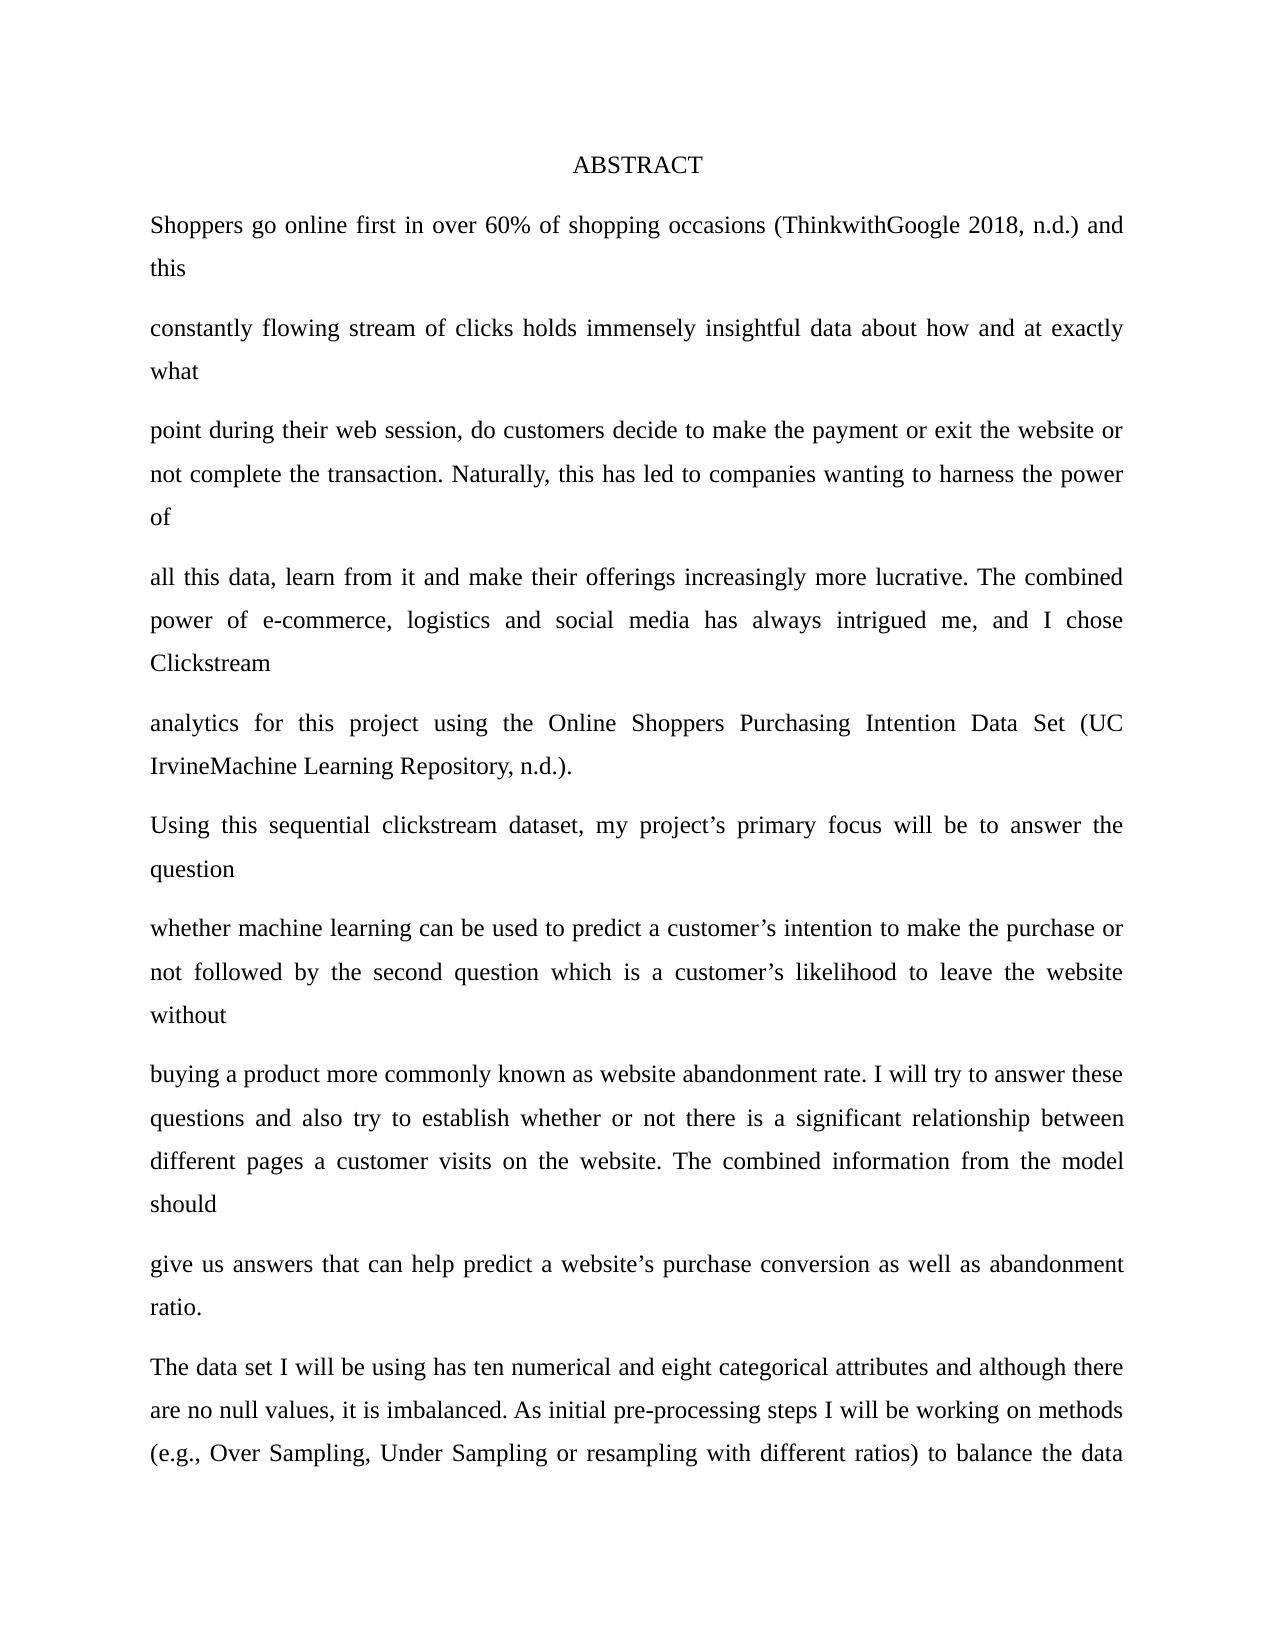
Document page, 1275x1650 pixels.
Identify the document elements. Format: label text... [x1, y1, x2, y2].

text all this data, learn from it and make their offerings increasingly more lucrative. The combined power of e-commerce, logistics and social media has always intrigued me, and I chose Clickstream [150, 562, 1125, 677]
text ABSTRACT [150, 150, 1125, 179]
text buying a product more commonly known as website abandonment rate. I will try to answer these questions and also try to establish whether or not there is a significant relationship between different pages a customer visits on the website. The combined information from the model should [150, 1059, 1125, 1218]
text analytics for this project using the Online Shoppers Purchasing Intention Data Set (UC IrvineMachine Learning Repository, n.d.). [150, 708, 1125, 779]
text Shoppers go online first in over 60% of shopping occasions (ThinkwithGoogle 2018, n.d.) and this [150, 210, 1125, 282]
text constantly flowing stream of clicks holds immensely insightful data about how and at exactly what [150, 313, 1125, 384]
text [150, 1352, 1125, 1467]
text point during their web session, do customers decide to make the payment or exit the website or not complete the transaction. Naturally, this has led to companies wanting to harness the power of [150, 416, 1125, 531]
text whether machine learning can be used to predict a customer’s intention to make the purchase or not followed by the second question which is a customer’s likelihood to leave the website without [150, 913, 1125, 1028]
text Using this sequential clickstream dataset, my project’s primary focus will be to answer the question [150, 811, 1125, 882]
text give us answers that can help predict a website’s purchase conversion as well as abandonment ratio. [150, 1249, 1125, 1321]
